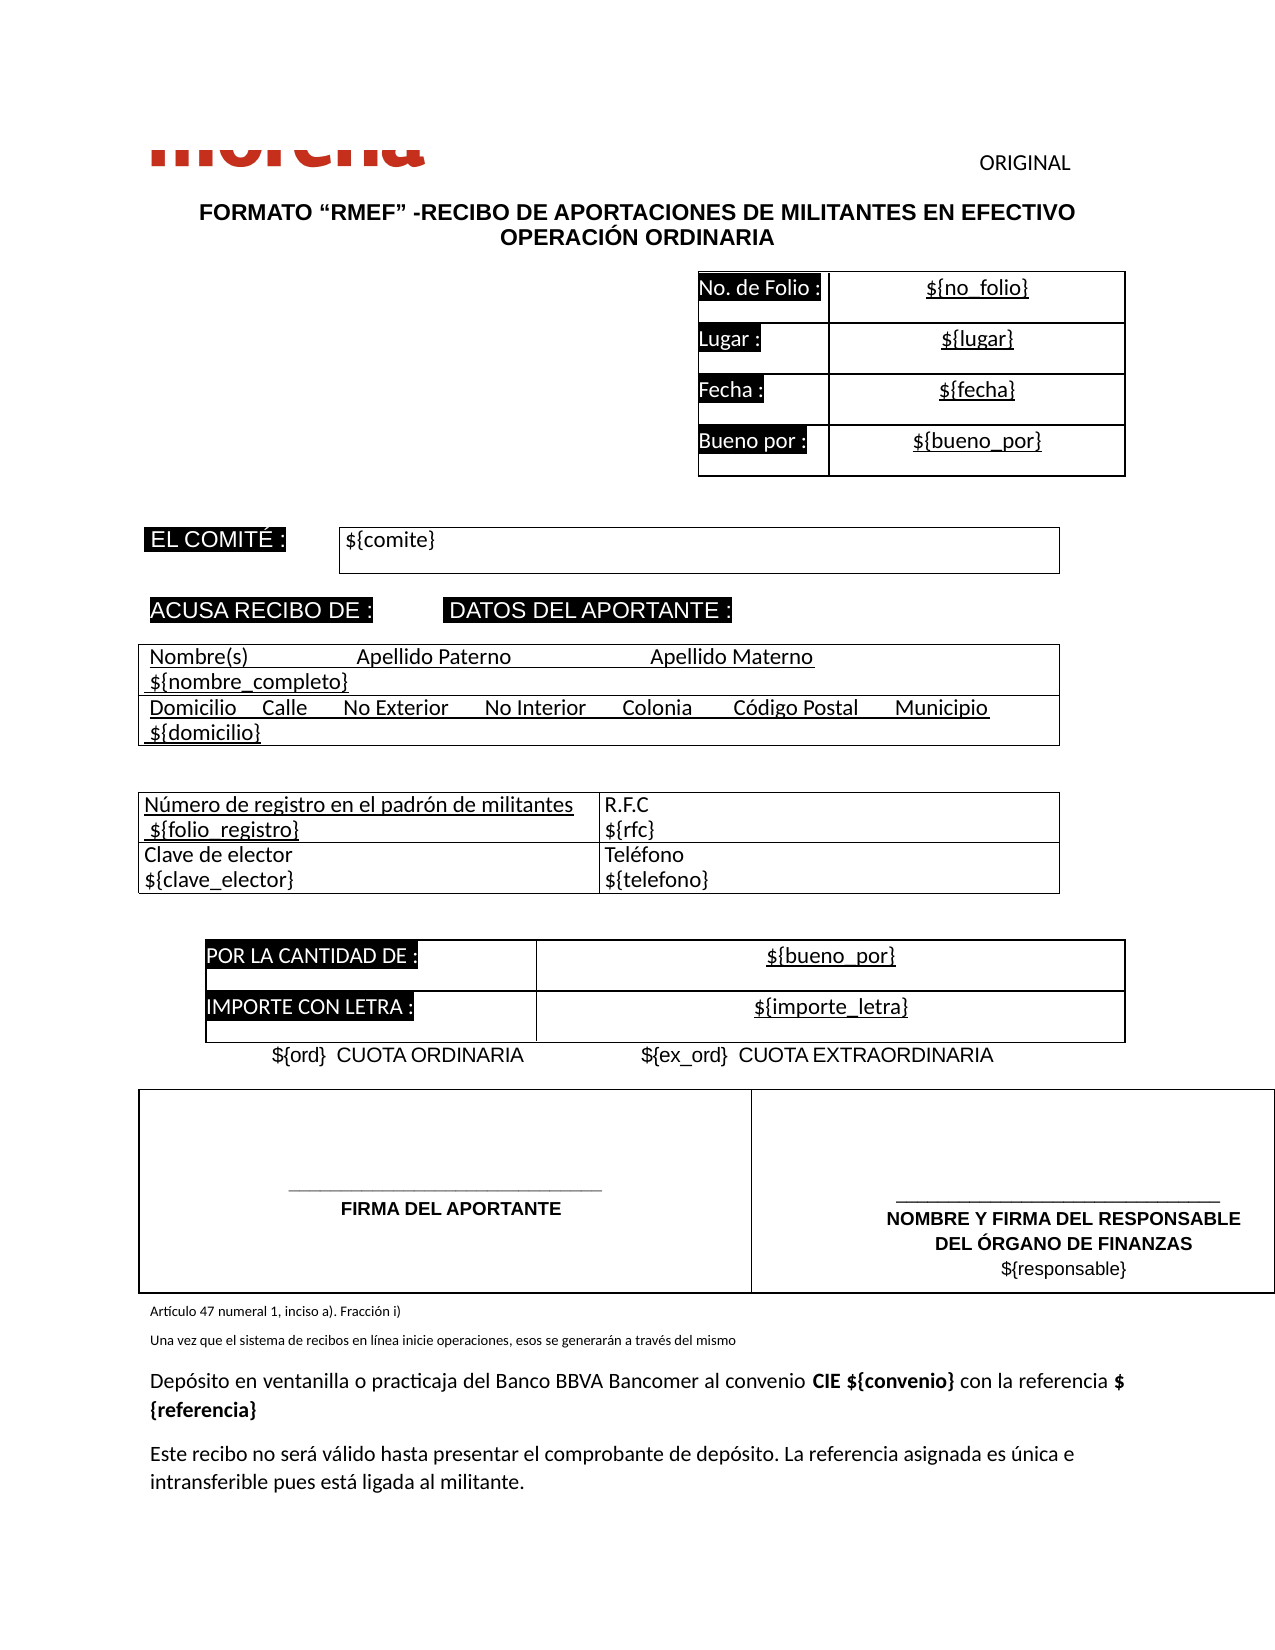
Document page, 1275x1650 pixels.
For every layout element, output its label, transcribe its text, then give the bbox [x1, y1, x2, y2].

table_header Nombre(s) Apellido Paterno Apellido Materno ${nombre_completo} [139, 645, 1059, 695]
table_header ${comite} [340, 528, 1059, 573]
table_cell Domicilio Calle No Exterior No Interior Colonia Código Postal Municipio ${domicilio} [139, 696, 1059, 745]
text FORMATO “RMEF” -RECIBO DE APORTACIONES DE MILITANTES EN EFECTIVO OPERACIÓN ORDINARIA [150, 200, 1125, 250]
table_header Número de registro en el padrón de militantes ${folio_registro} [139, 793, 599, 842]
table_cell ${importe_letra} [537, 992, 1124, 1041]
text Este recibo no será válido hasta presentar el comprobante de depósito. La referencia asignada es única e intransferible pues está ligada al militante. [150, 1438, 1125, 1496]
text ${ord} CUOTA ORDINARIA ${ex_ord} CUOTA EXTRAORDINARIA [150, 1043, 1116, 1068]
table_header _______________________________ NOMBRE Y FIRMA DEL RESPONSABLE DEL ÓRGANO DE FINANZAS ${responsable} [752, 1090, 1274, 1292]
table_header No. de Folio : [699, 272, 829, 322]
table_cell Lugar : [699, 324, 828, 373]
text Artículo 47 numeral 1, inciso a). Fracción i) Una vez que el sistema de recibos en línea inicie operaciones, esos se generarán a través del mismo [150, 1294, 1125, 1351]
text ORIGINAL [150, 150, 1125, 175]
text Depósito en ventanilla o practicaja del Banco BBVA Bancomer al convenio CIE ${convenio} con la referencia ${referencia} [150, 1366, 1125, 1423]
table_cell Teléfono ${telefono} [600, 843, 1059, 893]
table_cell ${lugar} [830, 324, 1124, 373]
table_header ${bueno_por} [537, 941, 1124, 990]
table_header R.F.C ${rfc} [600, 793, 1059, 842]
table_cell Clave de elector ${clave_elector} [139, 843, 599, 893]
table_cell Bueno por : [699, 426, 828, 475]
table_cell ${bueno_por} [830, 426, 1124, 475]
text ACUSA RECIBO DE : DATOS DEL APORTANTE : [150, 573, 1125, 623]
table_header ______________________________ FIRMA DEL APORTANTE [140, 1090, 751, 1292]
table_header POR LA CANTIDAD DE : [207, 941, 536, 990]
table_cell ${fecha} [830, 375, 1124, 424]
table_header ${no_folio} [830, 272, 1124, 322]
table_header EL COMITÉ : [139, 528, 339, 573]
table_cell Fecha : [699, 375, 828, 424]
table_cell IMPORTE CON LETRA : [207, 992, 536, 1041]
